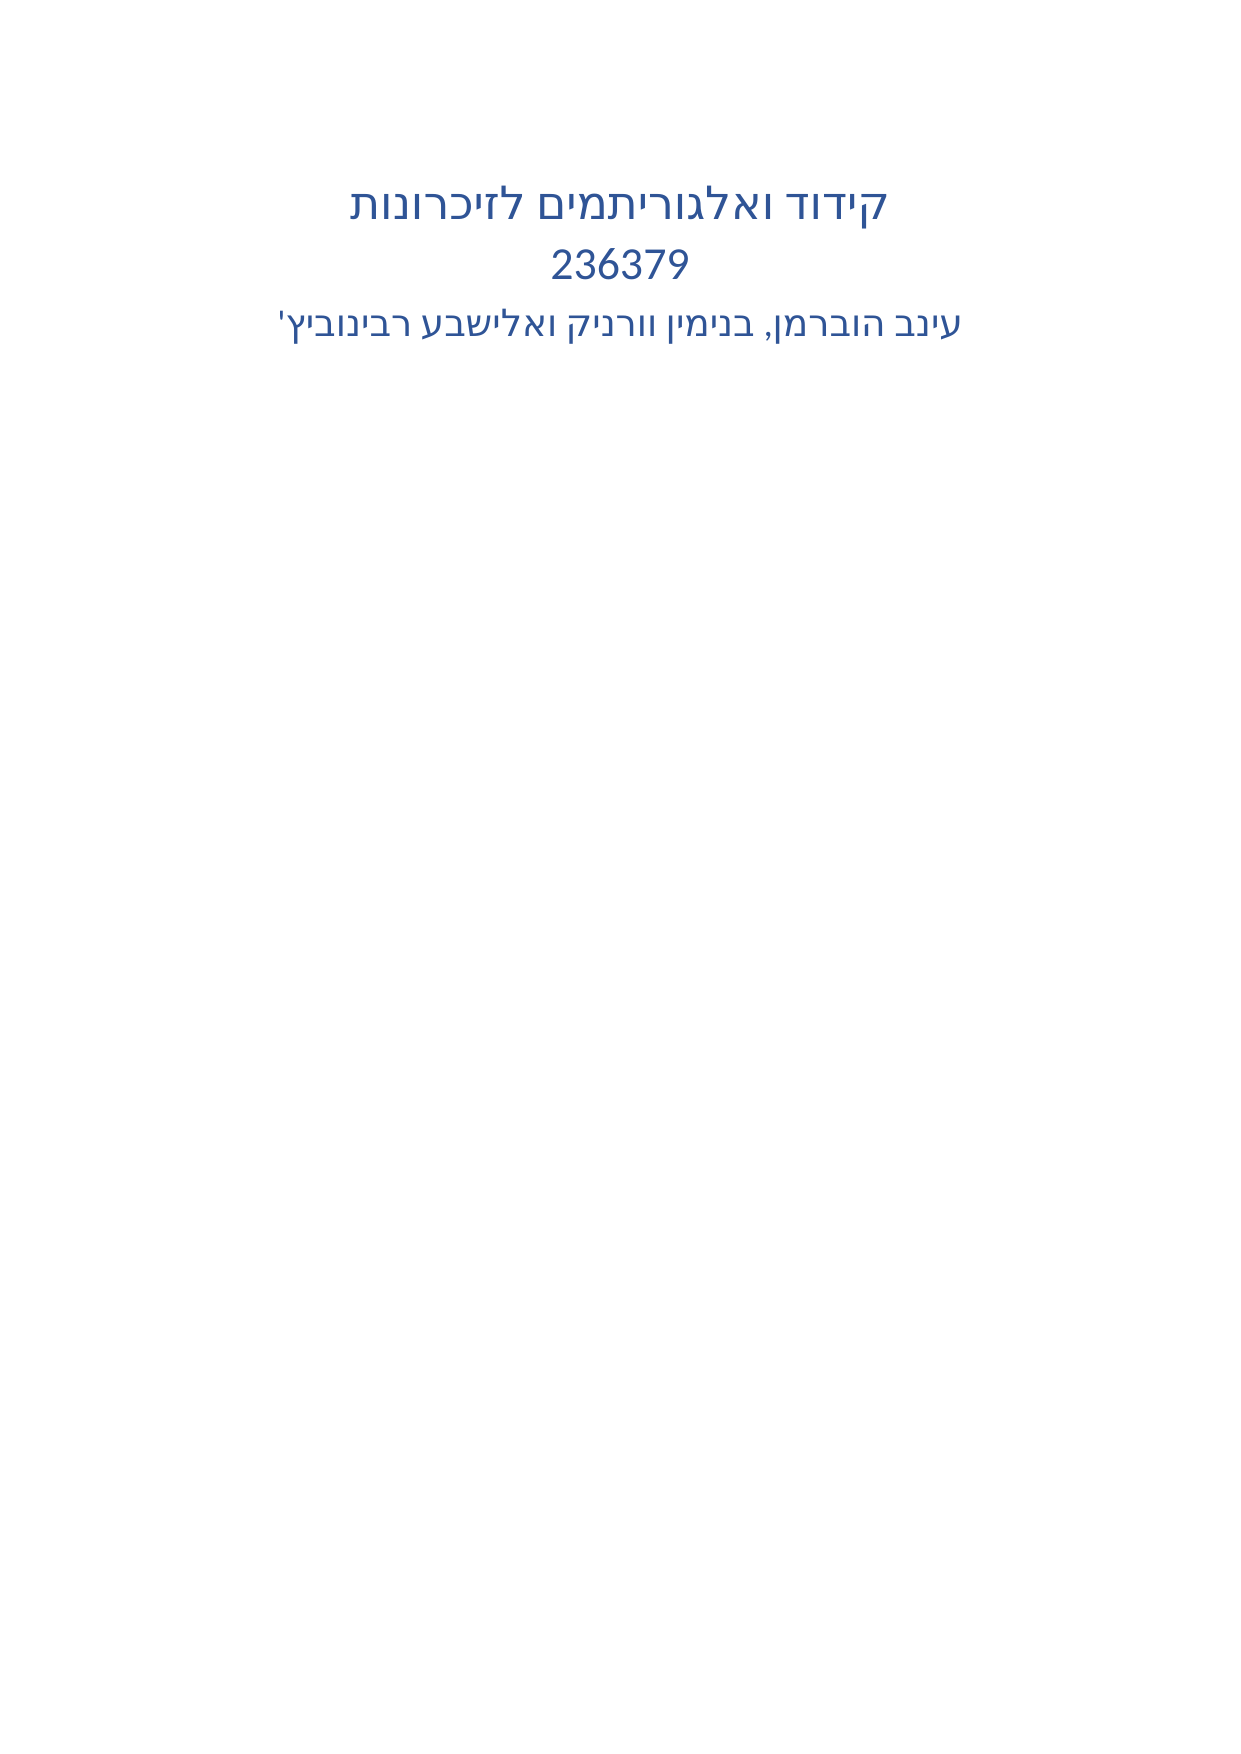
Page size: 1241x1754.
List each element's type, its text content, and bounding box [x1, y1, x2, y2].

subtitle עינב הוברמן, בנימין וורניק ואלישבע רבינוביץ' [187, 300, 1053, 346]
subtitle קידוד ואלגוריתמים לזיכרונות 236379 [187, 175, 1053, 291]
